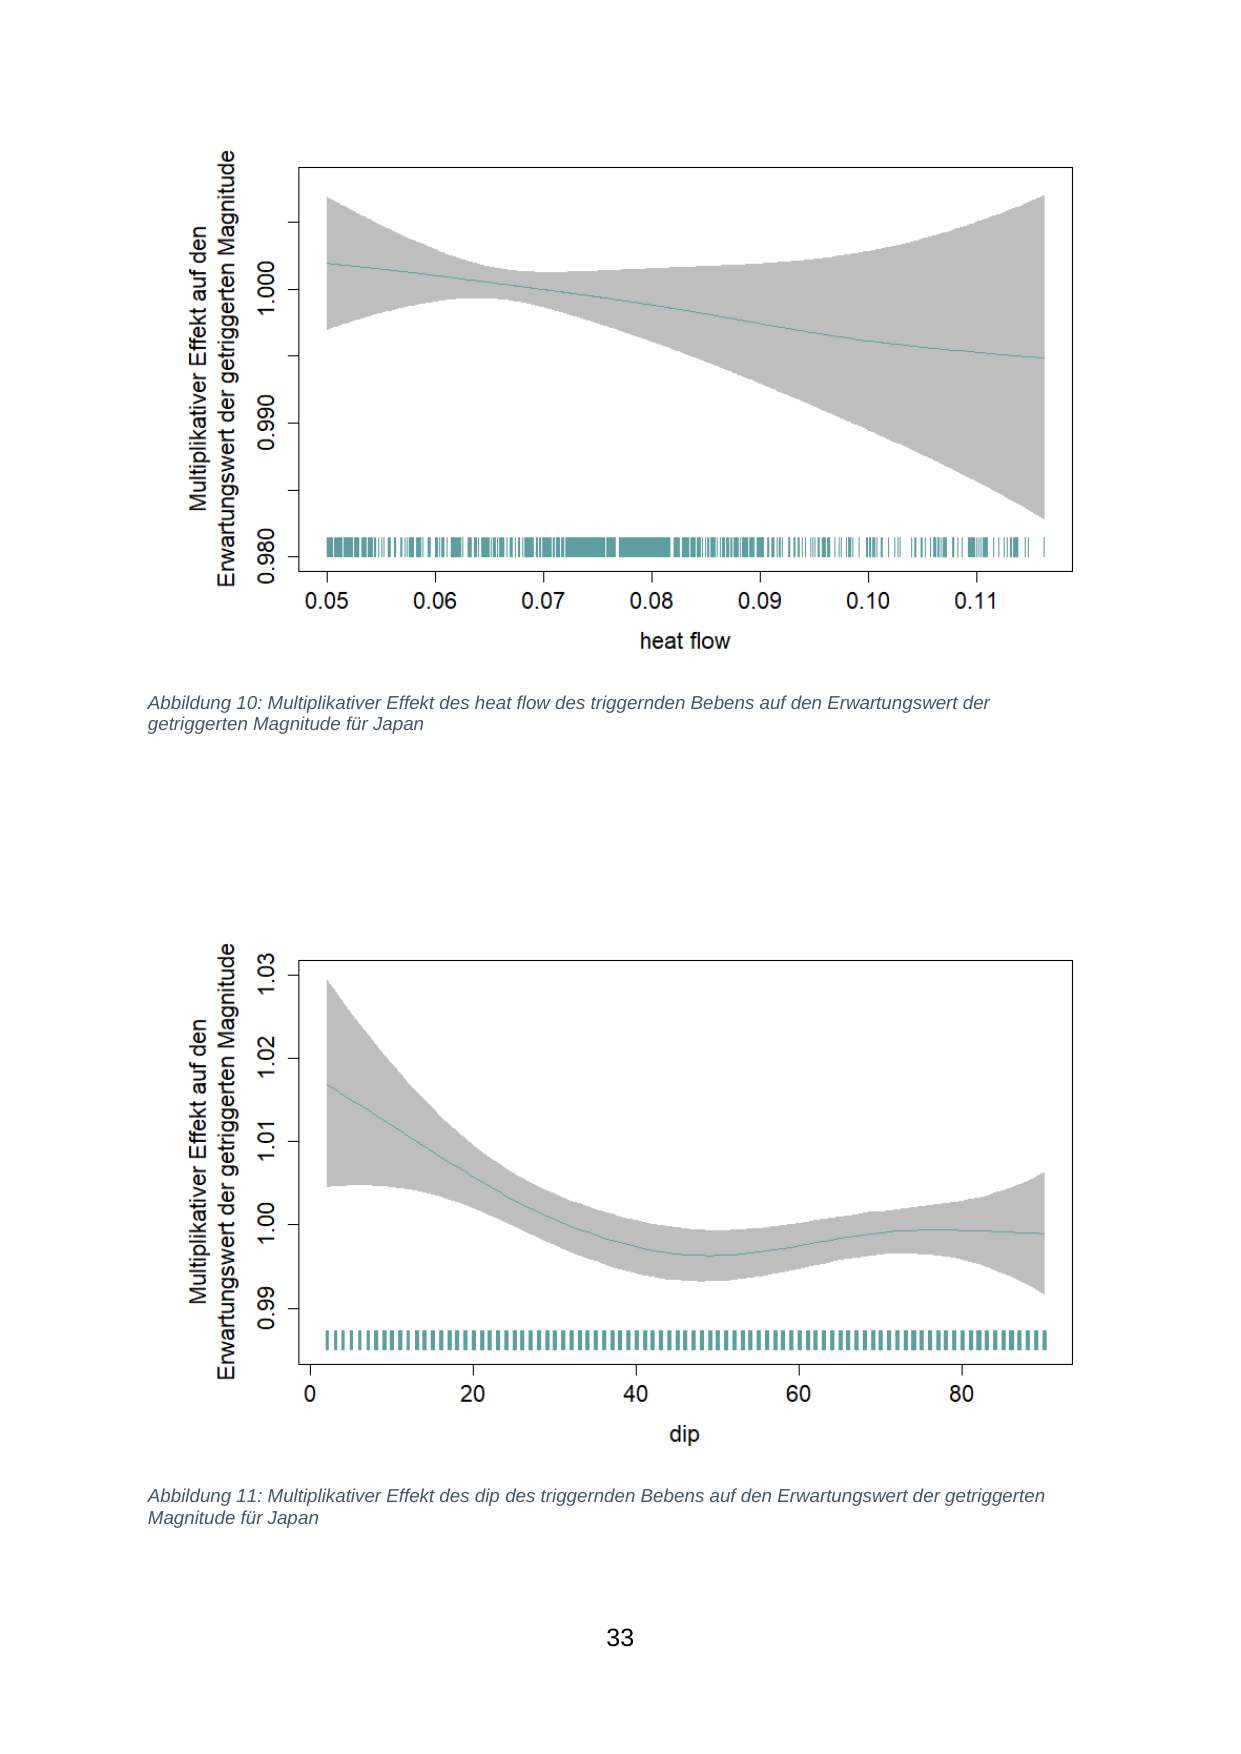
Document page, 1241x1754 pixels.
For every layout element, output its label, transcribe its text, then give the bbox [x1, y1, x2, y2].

picture [147, 147, 1093, 673]
picture [147, 941, 1093, 1466]
